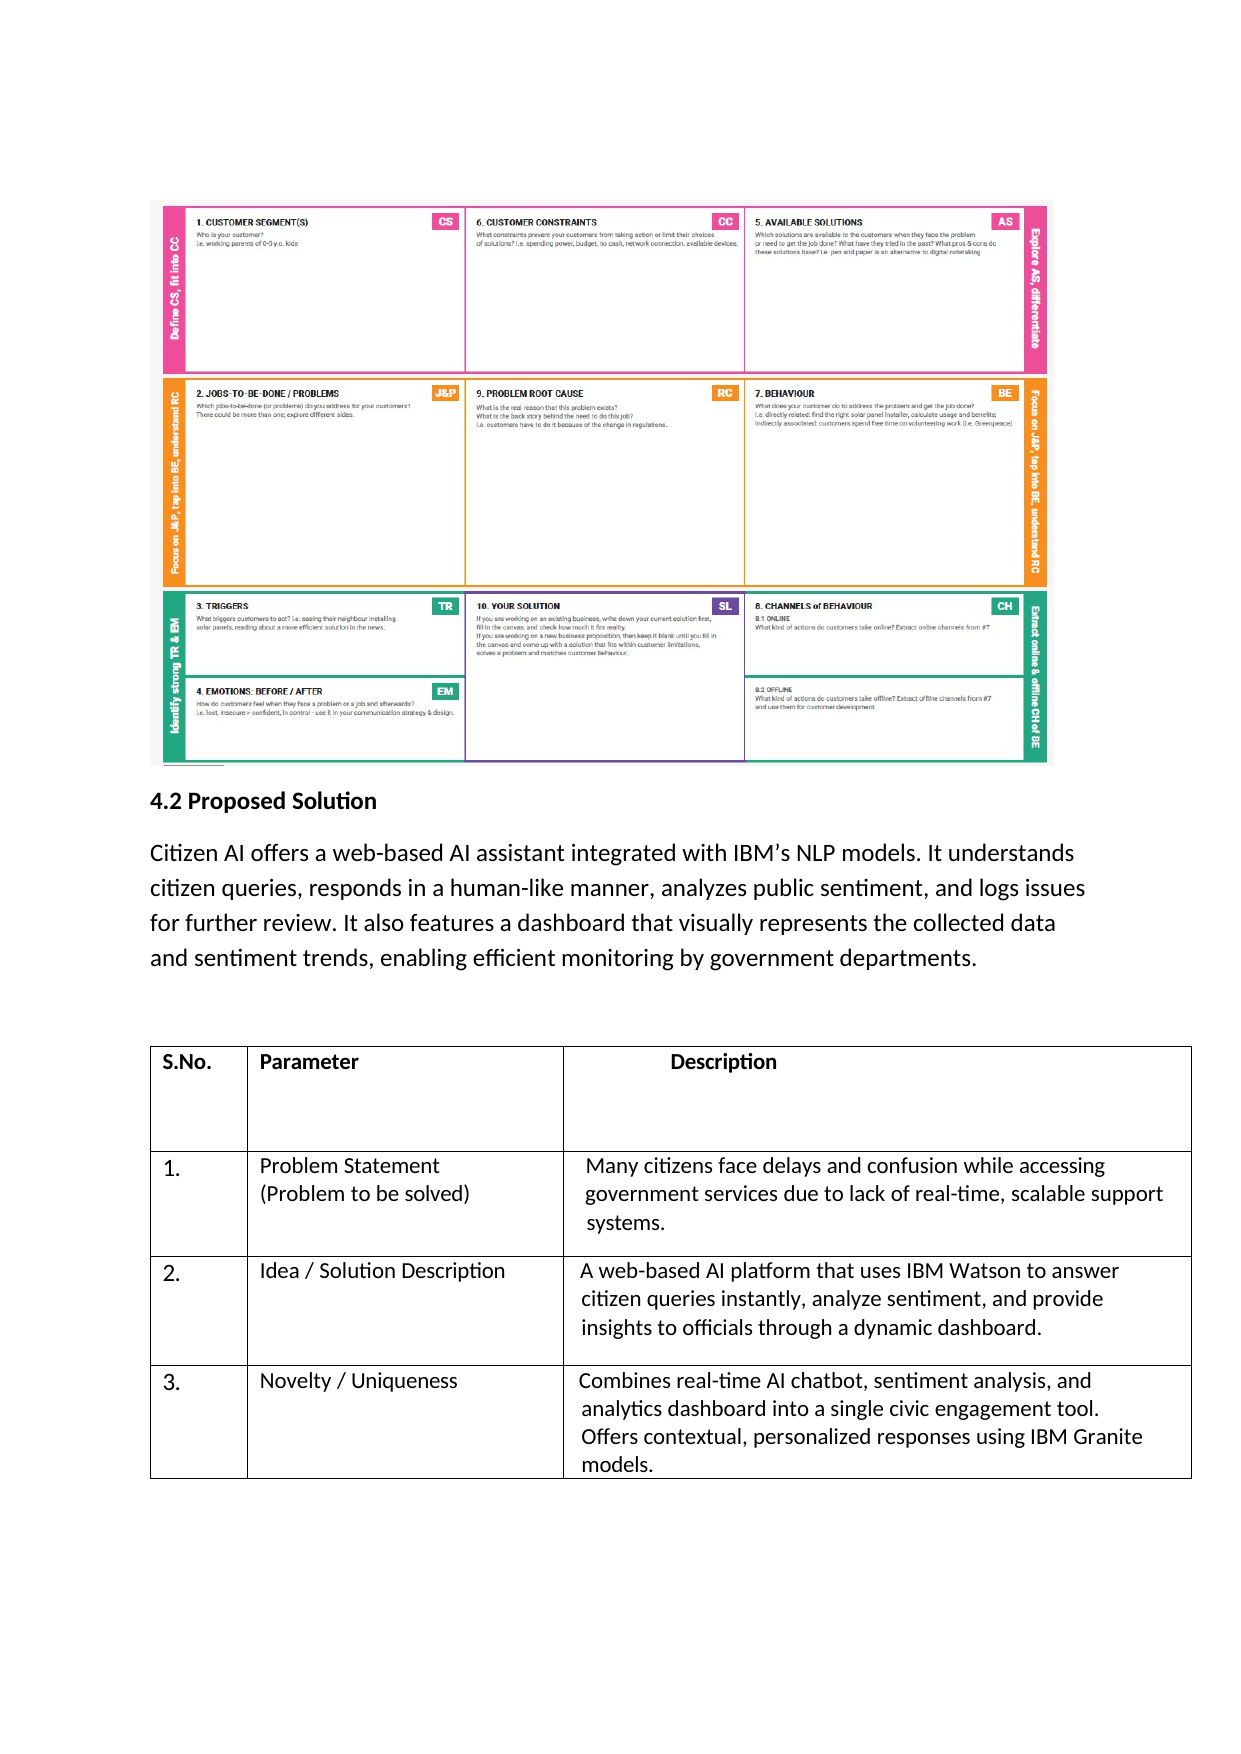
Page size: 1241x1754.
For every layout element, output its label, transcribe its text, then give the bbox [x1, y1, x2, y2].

table_header Description [564, 1047, 1191, 1151]
table_cell 1. [151, 1152, 247, 1256]
table_cell Many citizens face delays and confusion while accessing government services due to lack of real-time, scalable support systems. [564, 1152, 1191, 1256]
table_cell Problem Statement (Problem to be solved) [248, 1152, 563, 1256]
table_header S.No. [151, 1047, 247, 1151]
text Citizen AI offers a web-based AI assistant integrated with IBM’s NLP models. It understands citizen queries, responds in a human-like manner, analyzes public sentiment, and logs issues for further review. It also features a dashboard that visually represents the collected data and sentiment trends, enabling efficient monitoring by government departments. [150, 837, 1090, 973]
table_cell 3. [151, 1366, 247, 1478]
table_cell 2. [151, 1257, 247, 1365]
picture [150, 200, 1055, 217]
subtitle Proposed Solution [150, 217, 1196, 816]
table_cell Idea / Solution Description [248, 1257, 563, 1365]
table_header Parameter [248, 1047, 563, 1151]
table_cell Combines real-time AI chatbot, sentiment analysis, and analytics dashboard into a single civic engagement tool. Offers contextual, personalized responses using IBM Granite models. [564, 1366, 1191, 1478]
table_cell Novelty / Uniqueness [248, 1366, 563, 1478]
table_cell A web-based AI platform that uses IBM Watson to answer citizen queries instantly, analyze sentiment, and provide insights to officials through a dynamic dashboard. [564, 1257, 1191, 1365]
